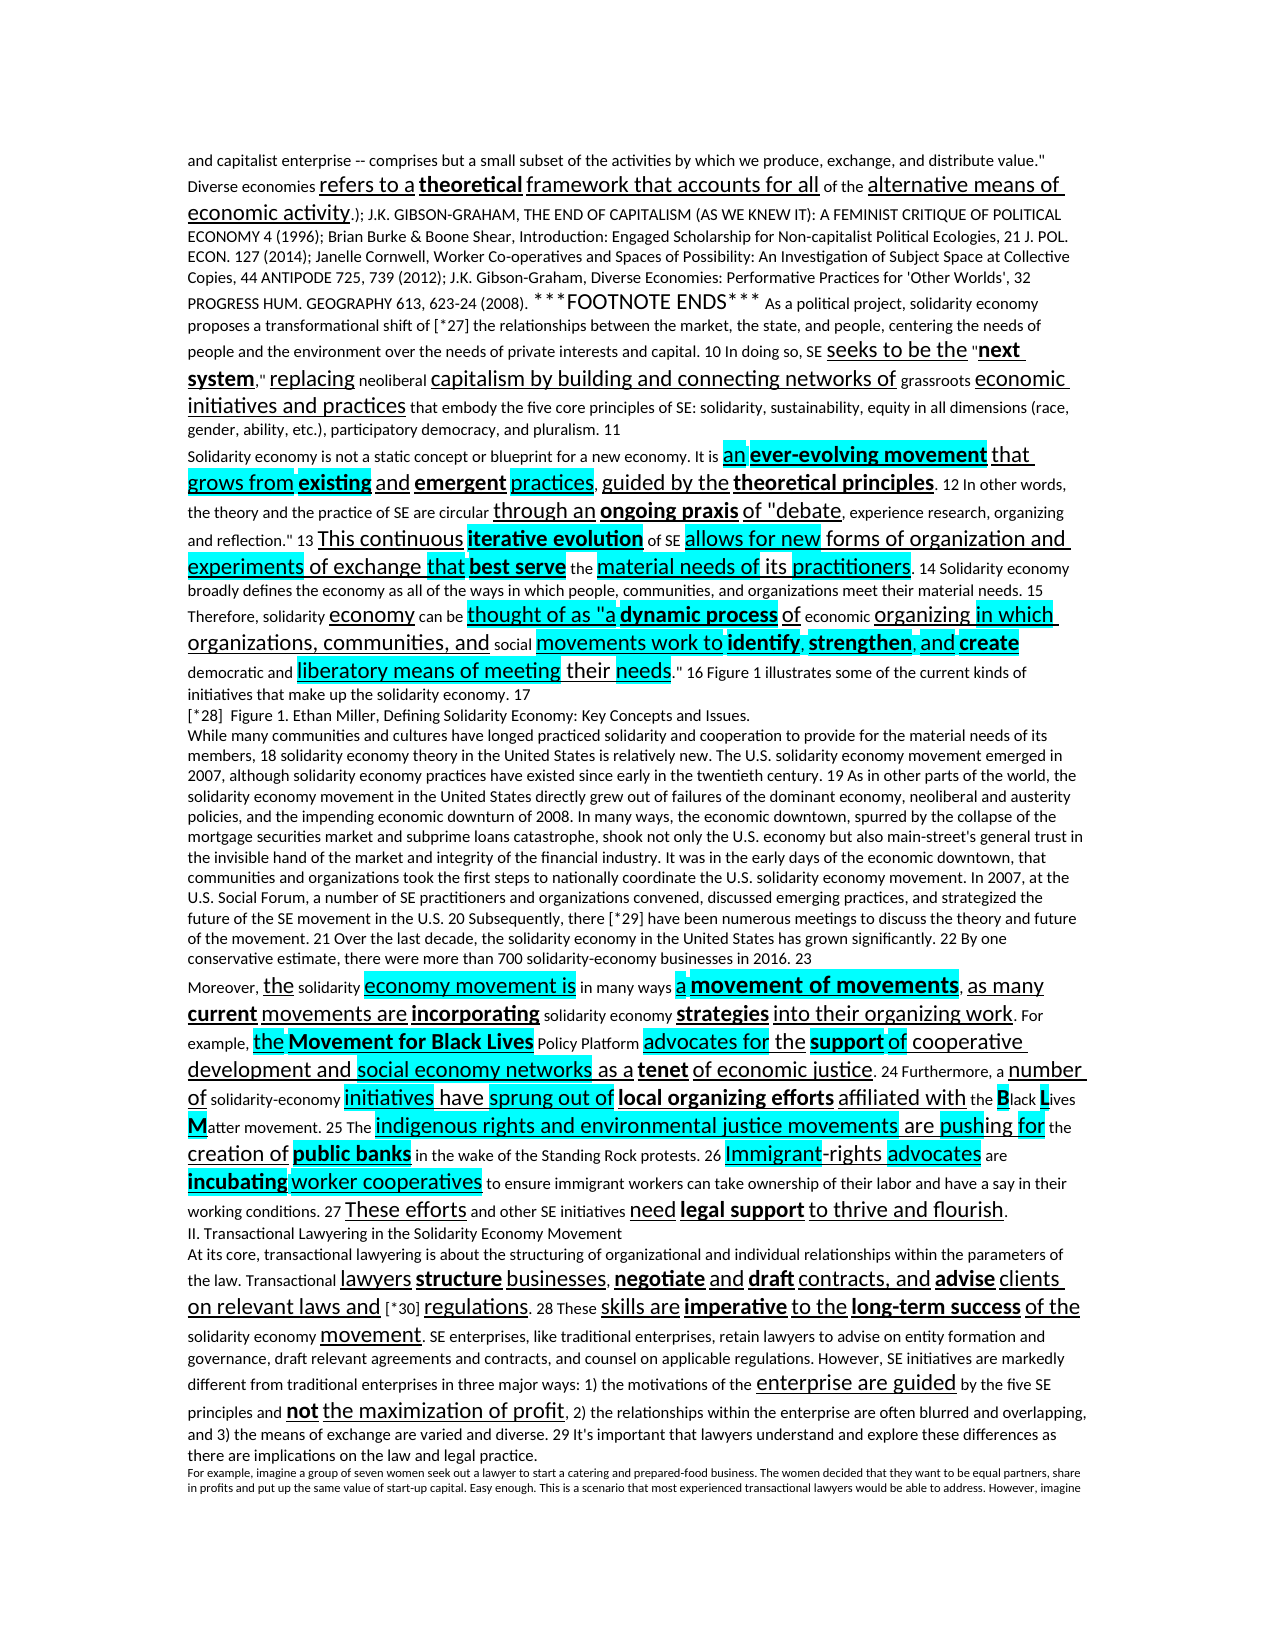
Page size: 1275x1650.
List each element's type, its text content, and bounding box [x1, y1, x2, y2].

text [*28] Figure 1. Ethan Miller, Defining Solidarity Economy: Key Concepts and Issues. [187, 705, 1087, 725]
text Solidarity economy is not a static concept or blueprint for a new economy. It is an ever-evolving movement that grows from existing and emergent practices, guided by the theoretical principles. 12 In other words, the theory and the practice of SE are circular through an ongoing praxis of "debate, experience research, organizing and reflection." 13 This continuous iterative evolution of SE allows for new forms of organization and experiments of exchange that best serve the material needs of its practitioners. 14 Solidarity economy broadly defines the economy as all of the ways in which people, communities, and organizations meet their material needs. 15 Therefore, solidarity economy can be thought of as "a dynamic process of economic organizing in which organizations, communities, and social movements work to identify, strengthen, and create democratic and liberatory means of meeting their needs." 16 Figure 1 illustrates some of the current kinds of initiatives that make up the solidarity economy. 17 [187, 440, 1087, 705]
text Moreover, the solidarity economy movement is in many ways a movement of movements, as many current movements are incorporating solidarity economy strategies into their organizing work. For example, the Movement for Black Lives Policy Platform advocates for the support of cooperative development and social economy networks as a tenet of economic justice. 24 Furthermore, a number of solidarity-economy initiatives have sprung out of local organizing efforts affiliated with the Black Lives Matter movement. 25 The indigenous rights and environmental justice movements are pushing for the creation of public banks in the wake of the Standing Rock protests. 26 Immigrant-rights advocates are incubating worker cooperatives to ensure immigrant workers can take ownership of their labor and have a say in their working conditions. 27 These efforts and other SE initiatives need legal support to thrive and flourish. [187, 969, 1087, 1223]
text While many communities and cultures have longed practiced solidarity and cooperation to provide for the material needs of its members, 18 solidarity economy theory in the United States is relatively new. The U.S. solidarity economy movement emerged in 2007, although solidarity economy practices have existed since early in the twentieth century. 19 As in other parts of the world, the solidarity economy movement in the United States directly grew out of failures of the dominant economy, neoliberal and austerity policies, and the impending economic downturn of 2008. In many ways, the economic downtown, spurred by the collapse of the mortgage securities market and subprime loans catastrophe, shook not only the U.S. economy but also main-street's general trust in the invisible hand of the market and integrity of the financial industry. It was in the early days of the economic downtown, that communities and organizations took the first steps to nationally coordinate the U.S. solidarity economy movement. In 2007, at the U.S. Social Forum, a number of SE practitioners and organizations convened, discussed emerging practices, and strategized the future of the SE movement in the U.S. 20 Subsequently, there [*29] have been numerous meetings to discuss the theory and future of the movement. 21 Over the last decade, the solidarity economy in the United States has grown significantly. 22 By one conservative estimate, there were more than 700 solidarity-economy businesses in 2016. 23 [187, 725, 1087, 969]
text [187, 150, 1087, 440]
text At its core, transactional lawyering is about the structuring of organizational and individual relationships within the parameters of the law. Transactional lawyers structure businesses, negotiate and draft contracts, and advise clients on relevant laws and [*30] regulations. 28 These skills are imperative to the long-term success of the solidarity economy movement. SE enterprises, like traditional enterprises, retain lawyers to advise on entity formation and governance, draft relevant agreements and contracts, and counsel on applicable regulations. However, SE initiatives are markedly different from traditional enterprises in three major ways: 1) the motivations of the enterprise are guided by the five SE principles and not the maximization of profit, 2) the relationships within the enterprise are often blurred and overlapping, and 3) the means of exchange are varied and diverse. 29 It's important that lawyers understand and explore these differences as there are implications on the law and legal practice. [187, 1244, 1087, 1465]
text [187, 1465, 1087, 1496]
text II. Transactional Lawyering in the Solidarity Economy Movement [187, 1223, 1087, 1244]
